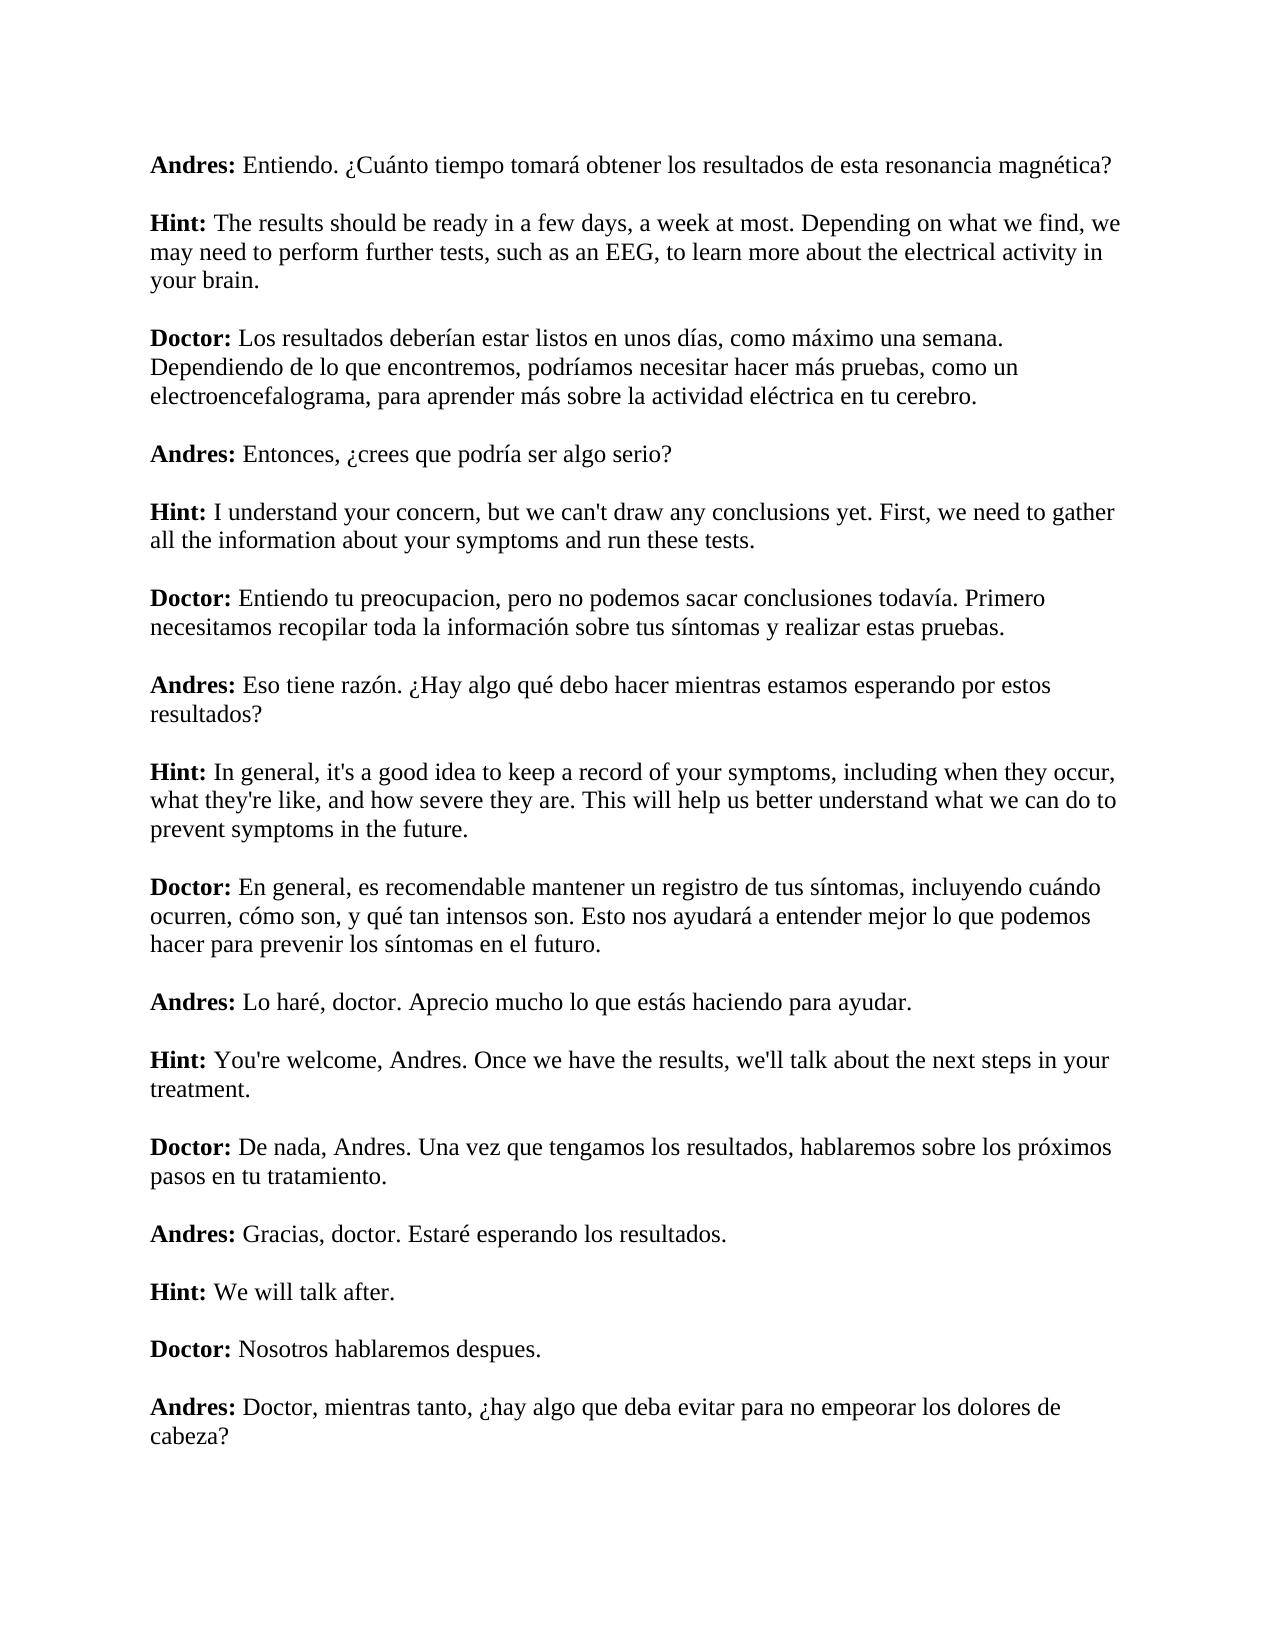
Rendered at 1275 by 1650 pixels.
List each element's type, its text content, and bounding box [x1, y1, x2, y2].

text Andres: Lo haré, doctor. Aprecio mucho lo que estás haciendo para ayudar. [150, 987, 1125, 1016]
text Hint: The results should be ready in a few days, a week at most. Depending on what we find, we may need to perform further tests, such as an EEG, to learn more about the electrical activity in your brain. [150, 208, 1125, 294]
text Hint: You're welcome, Andres. Once we have the results, we'll talk about the next steps in your treatment. [150, 1045, 1125, 1103]
text Doctor: En general, es recomendable mantener un registro de tus síntomas, incluyendo cuándo ocurren, cómo son, y qué tan intensos son. Esto nos ayudará a entender mejor lo que podemos hacer para prevenir los síntomas en el futuro. [150, 872, 1125, 958]
text Doctor: De nada, Andres. Una vez que tengamos los resultados, hablaremos sobre los próximos pasos en tu tratamiento. [150, 1132, 1125, 1189]
text Hint: I understand your concern, but we can't draw any conclusions yet. First, we need to gather all the information about your symptoms and run these tests. [150, 497, 1125, 554]
text Hint: We will talk after. [150, 1277, 1125, 1305]
text Andres: Entiendo. ¿Cuánto tiempo tomará obtener los resultados de esta resonancia magnética? [150, 150, 1125, 179]
text Doctor: Entiendo tu preocupacion, pero no podemos sacar conclusiones todavía. Primero necesitamos recopilar toda la información sobre tus síntomas y realizar estas pruebas. [150, 583, 1125, 641]
text Hint: In general, it's a good idea to keep a record of your symptoms, including when they occur, what they're like, and how severe they are. This will help us better understand what we can do to prevent symptoms in the future. [150, 757, 1125, 843]
text Andres: Entonces, ¿crees que podría ser algo serio? [150, 439, 1125, 467]
text Doctor: Nosotros hablaremos despues. [150, 1334, 1125, 1363]
text Doctor: Los resultados deberían estar listos en unos días, como máximo una semana. Dependiendo de lo que encontremos, podríamos necesitar hacer más pruebas, como un electroencefalograma, para aprender más sobre la actividad eléctrica en tu cerebro. [150, 323, 1125, 409]
text Andres: Doctor, mientras tanto, ¿hay algo que deba evitar para no empeorar los dolores de cabeza? [150, 1392, 1125, 1450]
text Andres: Eso tiene razón. ¿Hay algo qué debo hacer mientras estamos esperando por estos resultados? [150, 670, 1125, 727]
text Andres: Gracias, doctor. Estaré esperando los resultados. [150, 1219, 1125, 1247]
